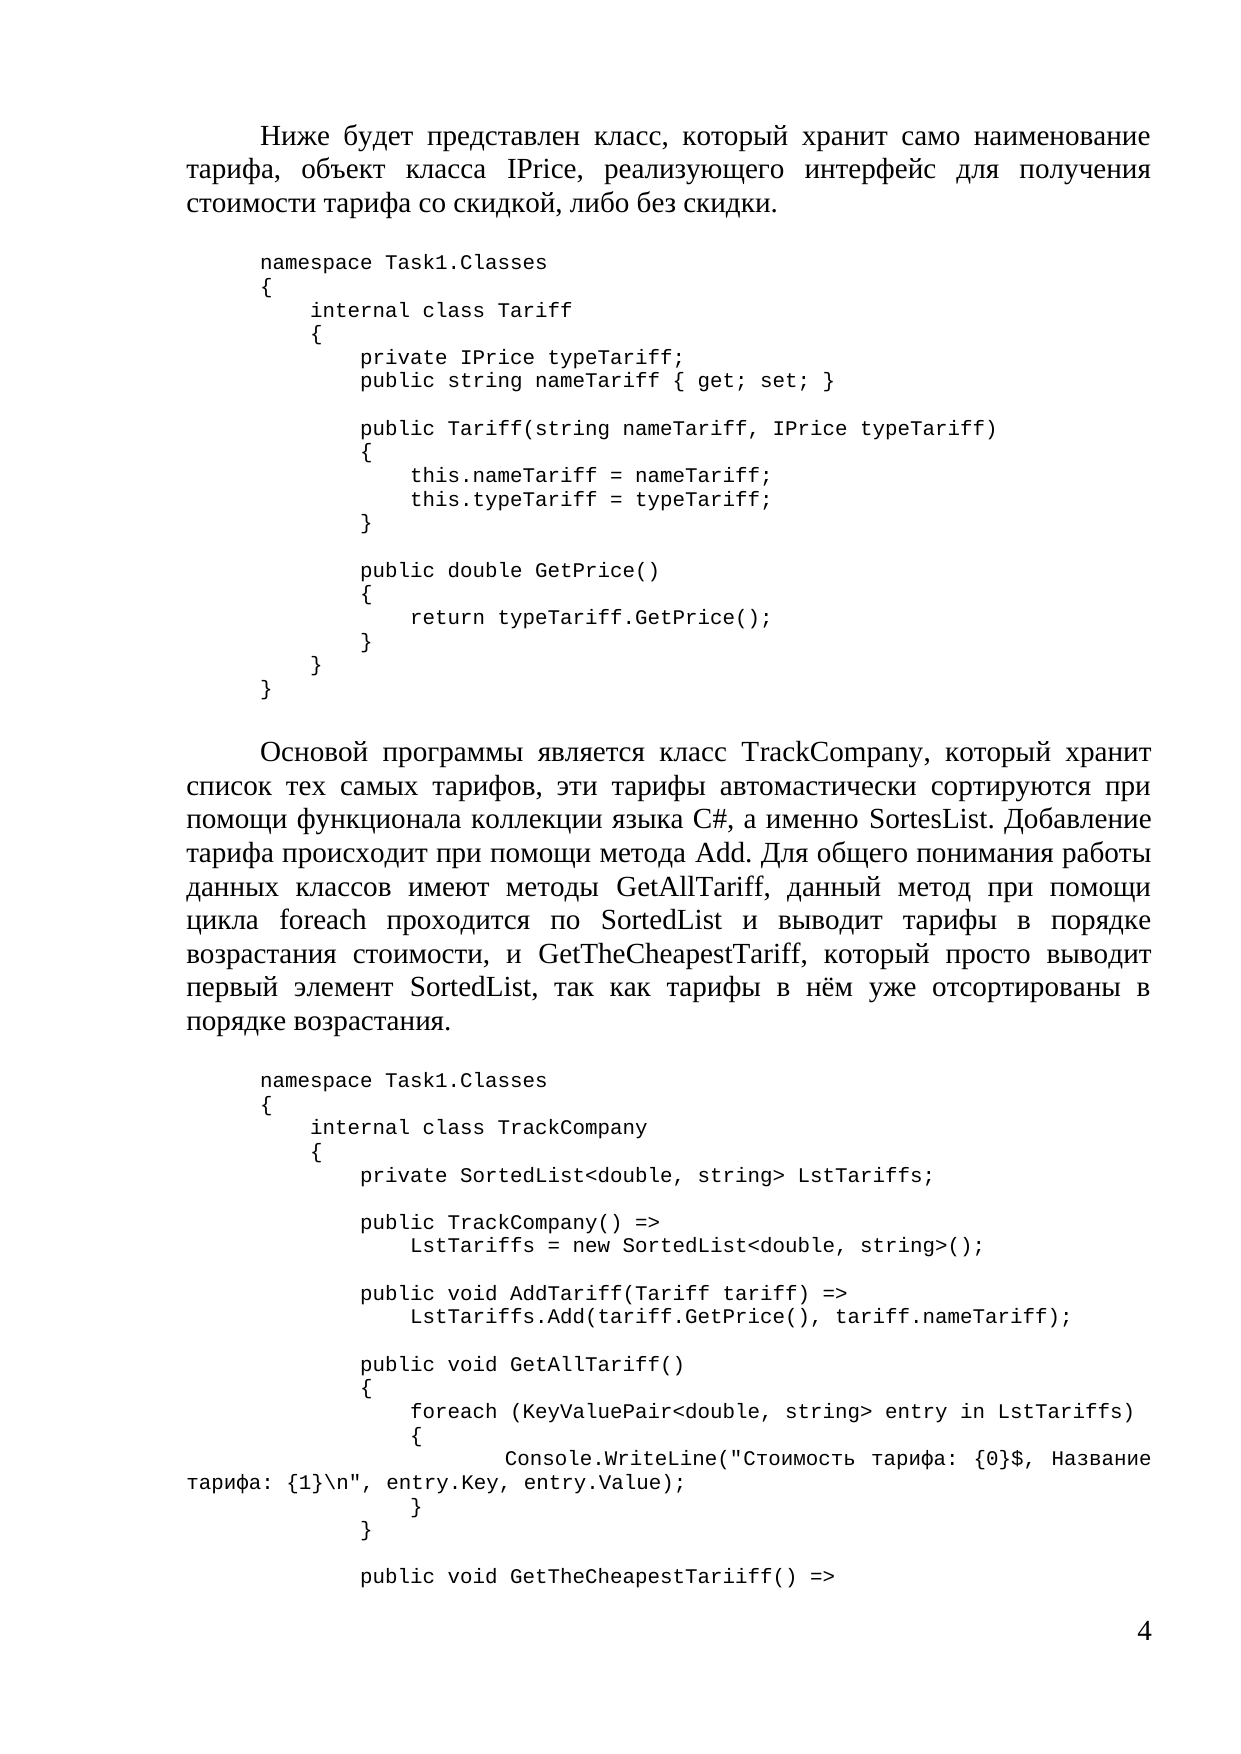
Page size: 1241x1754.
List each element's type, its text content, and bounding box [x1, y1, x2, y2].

text } [186, 1496, 1152, 1519]
text public TrackCompany() => [186, 1212, 1152, 1236]
text foreach (KeyValuePair<double, string> entry in LstTariffs) [186, 1401, 1152, 1425]
text { [186, 583, 1152, 607]
text } [186, 512, 1152, 536]
text public double GetPrice() [186, 560, 1152, 583]
text } [186, 678, 1152, 702]
text internal class TrackCompany [186, 1117, 1152, 1141]
text internal class Tariff [186, 299, 1152, 323]
text private SortedList<double, string> LstTariffs; [186, 1164, 1152, 1188]
text public void GetAllTariff() [186, 1354, 1152, 1377]
text return typeTariff.GetPrice(); [186, 607, 1152, 631]
text namespace Task1.Classes [186, 252, 1152, 276]
text LstTariffs.Add(tariff.GetPrice(), tariff.nameTariff); [186, 1306, 1152, 1330]
text LstTariffs = new SortedList<double, string>(); [186, 1236, 1152, 1259]
text { [186, 276, 1152, 299]
text } [186, 1519, 1152, 1543]
text { [186, 1425, 1152, 1448]
text Console.WriteLine("Стоимость тарифа: {0}$, Название тарифа: {1}\n", entry.Key, entry.Value); [186, 1448, 1152, 1496]
text public Tariff(string nameTariff, IPrice typeTariff) [186, 418, 1152, 441]
text } [186, 654, 1152, 678]
text private IPrice typeTariff; [186, 347, 1152, 371]
text namespace Task1.Classes [186, 1070, 1152, 1094]
text } [186, 631, 1152, 654]
text { [186, 323, 1152, 347]
text { [186, 1377, 1152, 1401]
text public void GetTheCheapestTariiff() => [186, 1567, 1152, 1590]
text public string nameTariff { get; set; } [186, 371, 1152, 394]
text { [186, 441, 1152, 465]
text { [186, 1141, 1152, 1164]
text this.typeTariff = typeTariff; [186, 489, 1152, 512]
text Ниже будет представлен класс, который хранит само наименование тарифа, объект класса IPrice, реализующего интерфейс для получения стоимости тарифа со скидкой, либо без скидки. [186, 118, 1152, 219]
text this.nameTariff = nameTariff; [186, 465, 1152, 489]
text { [186, 1094, 1152, 1117]
text Основой программы является класс ТrackCompany, который хранит список тех самых тарифов, эти тарифы автомастически сортируются при помощи функционала коллекции языка С#, а именно SortesList. Добавление тарифа происходит при помощи метода Add. Для общего понимания работы данных классов имеют методы GetAllTariff, данный метод при помощи цикла foreach проходится по SortedList и выводит тарифы в порядке возрастания стоимости, и GetTheCheapestTariff, который просто выводит первый элемент SortedList, так как тарифы в нём уже отсортированы в порядке возрастания. [186, 734, 1152, 1036]
text public void AddTariff(Tariff tariff) => [186, 1283, 1152, 1306]
